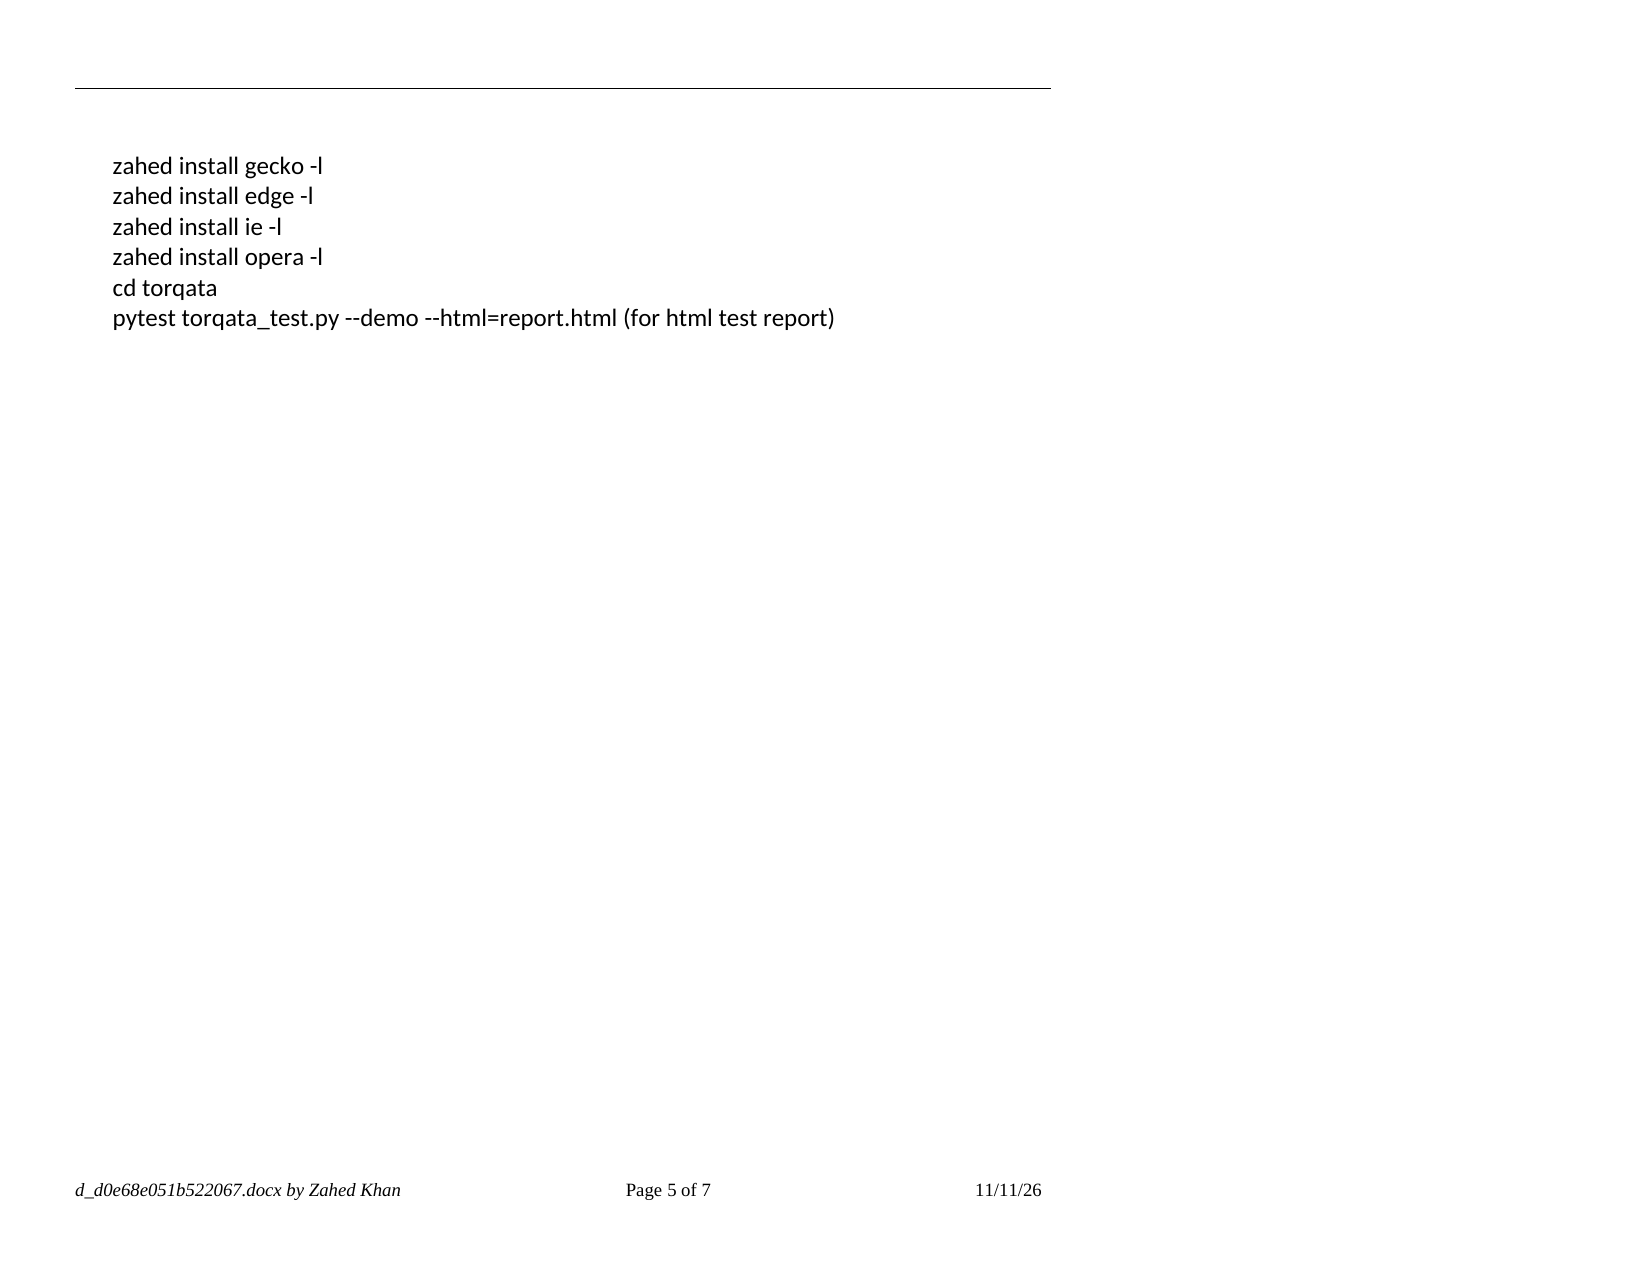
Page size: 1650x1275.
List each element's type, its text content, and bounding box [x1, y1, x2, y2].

text cd torqata [112, 272, 1575, 303]
text pytest torqata_test.py --demo --html=report.html (for html test report) [112, 303, 1575, 333]
